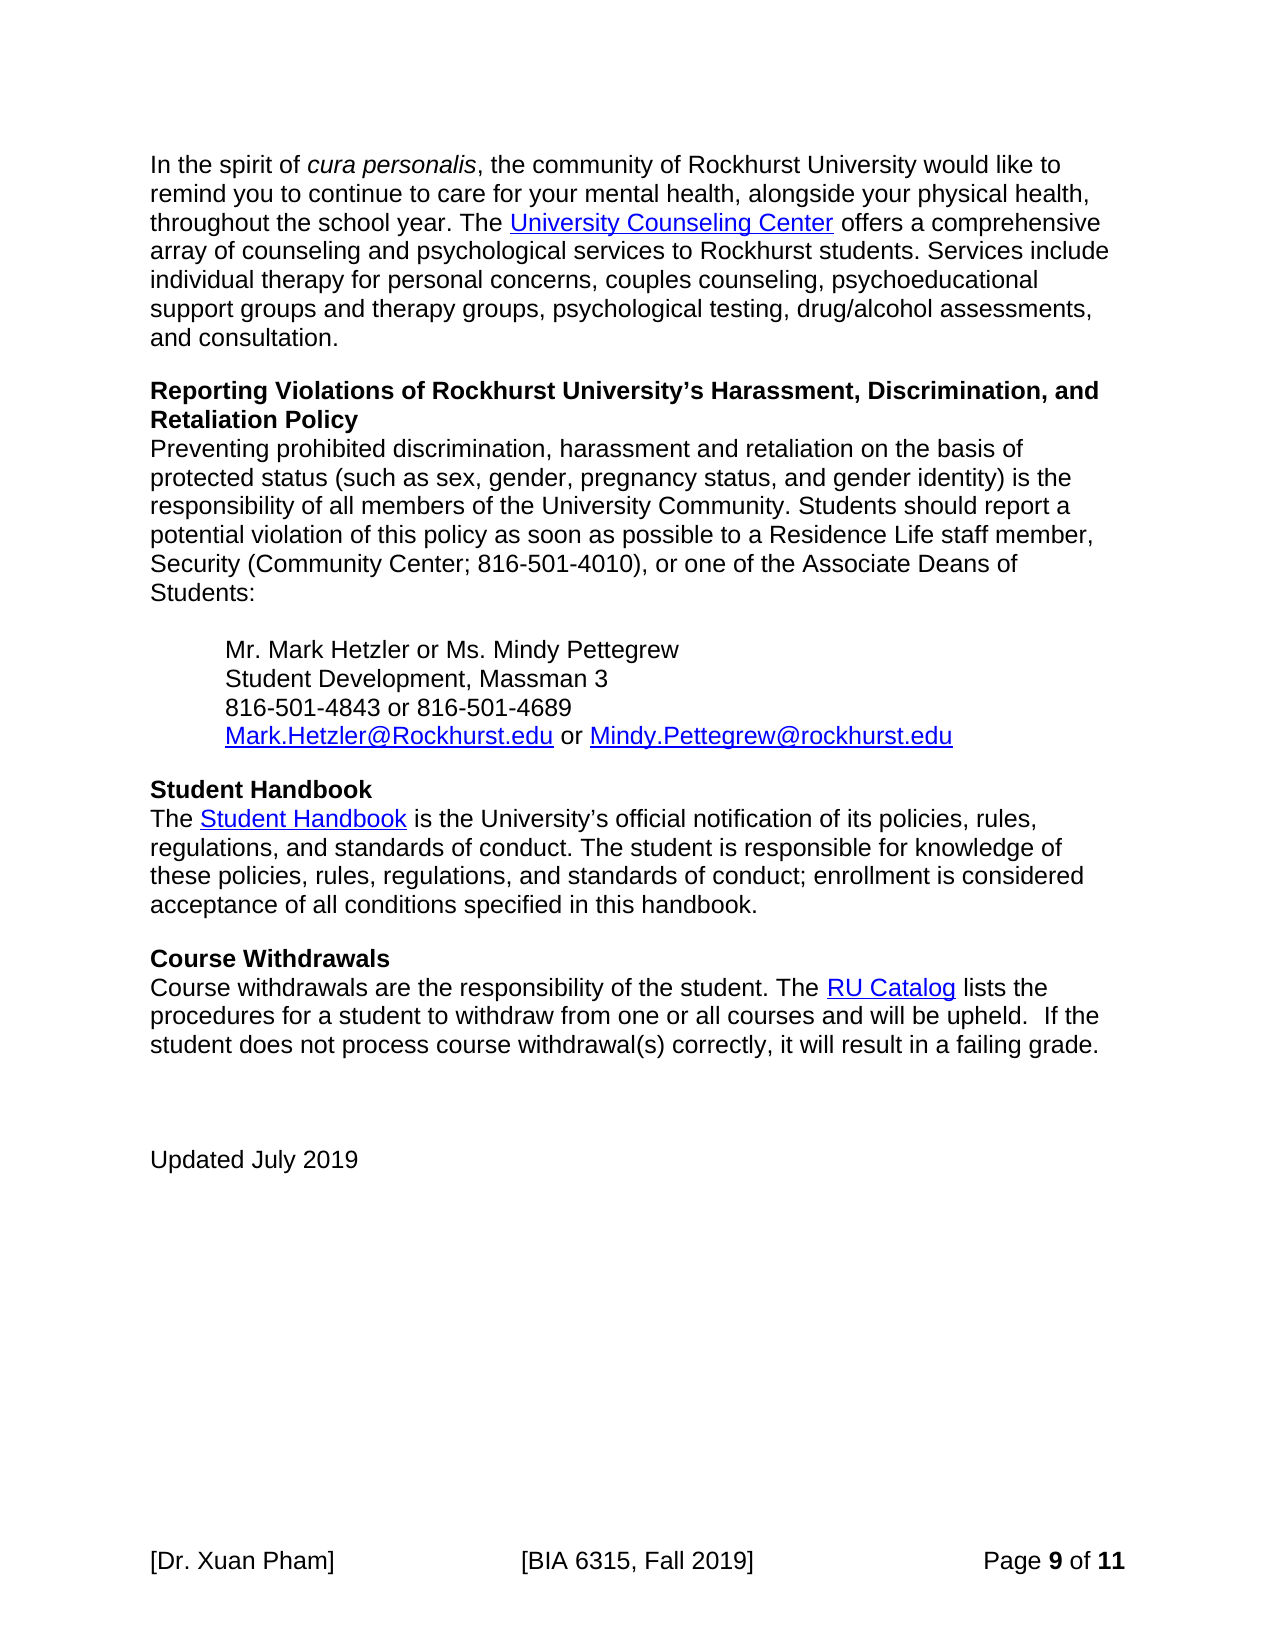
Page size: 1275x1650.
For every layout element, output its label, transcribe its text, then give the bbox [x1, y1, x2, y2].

text Mr. Mark Hetzler or Ms. Mindy Pettegrew [225, 635, 1125, 664]
subtitle Course Withdrawals [150, 944, 1125, 972]
text Mark.Hetzler@Rockhurst.edu or Mindy.Pettegrew@rockhurst.edu [225, 721, 1125, 750]
text Updated July 2019 [150, 1145, 1125, 1174]
text Preventing prohibited discrimination, harassment and retaliation on the basis of protected status (such as sex, gender, pregnancy status, and gender identity) is the responsibility of all members of the University Community. Students should report a potential violation of this policy as soon as possible to a Residence Life staff member, Security (Community Center; 816-501-4010), or one of the Associate Deans of Students: [150, 434, 1125, 606]
text 816-501-4843 or 816-501-4689 [225, 692, 1125, 721]
text The Student Handbook is the University’s official notification of its policies, rules, regulations, and standards of conduct. The student is responsible for knowledge of these policies, rules, regulations, and standards of conduct; enrollment is considered acceptance of all conditions specified in this handbook. [150, 804, 1125, 919]
text Student Development, Massman 3 [225, 664, 1125, 692]
text Course withdrawals are the responsibility of the student. The RU Catalog lists the procedures for a student to withdraw from one or all courses and will be upheld. If the student does not process course withdrawal(s) correctly, it will result in a failing grade. [150, 972, 1125, 1059]
subtitle Reporting Violations of Rockhurst University’s Harassment, Discrimination, and Retaliation Policy [150, 376, 1125, 434]
subtitle Student Handbook [150, 775, 1125, 804]
text In the spirit of cura personalis, the community of Rockhurst University would like to remind you to continue to care for your mental health, alongside your physical health, throughout the school year. The University Counseling Center offers a comprehensive array of counseling and psychological services to Rockhurst students. Services include individual therapy for personal concerns, couples counseling, psychoeducational support groups and therapy groups, psychological testing, drug/alcohol assessments, and consultation. [150, 150, 1125, 351]
